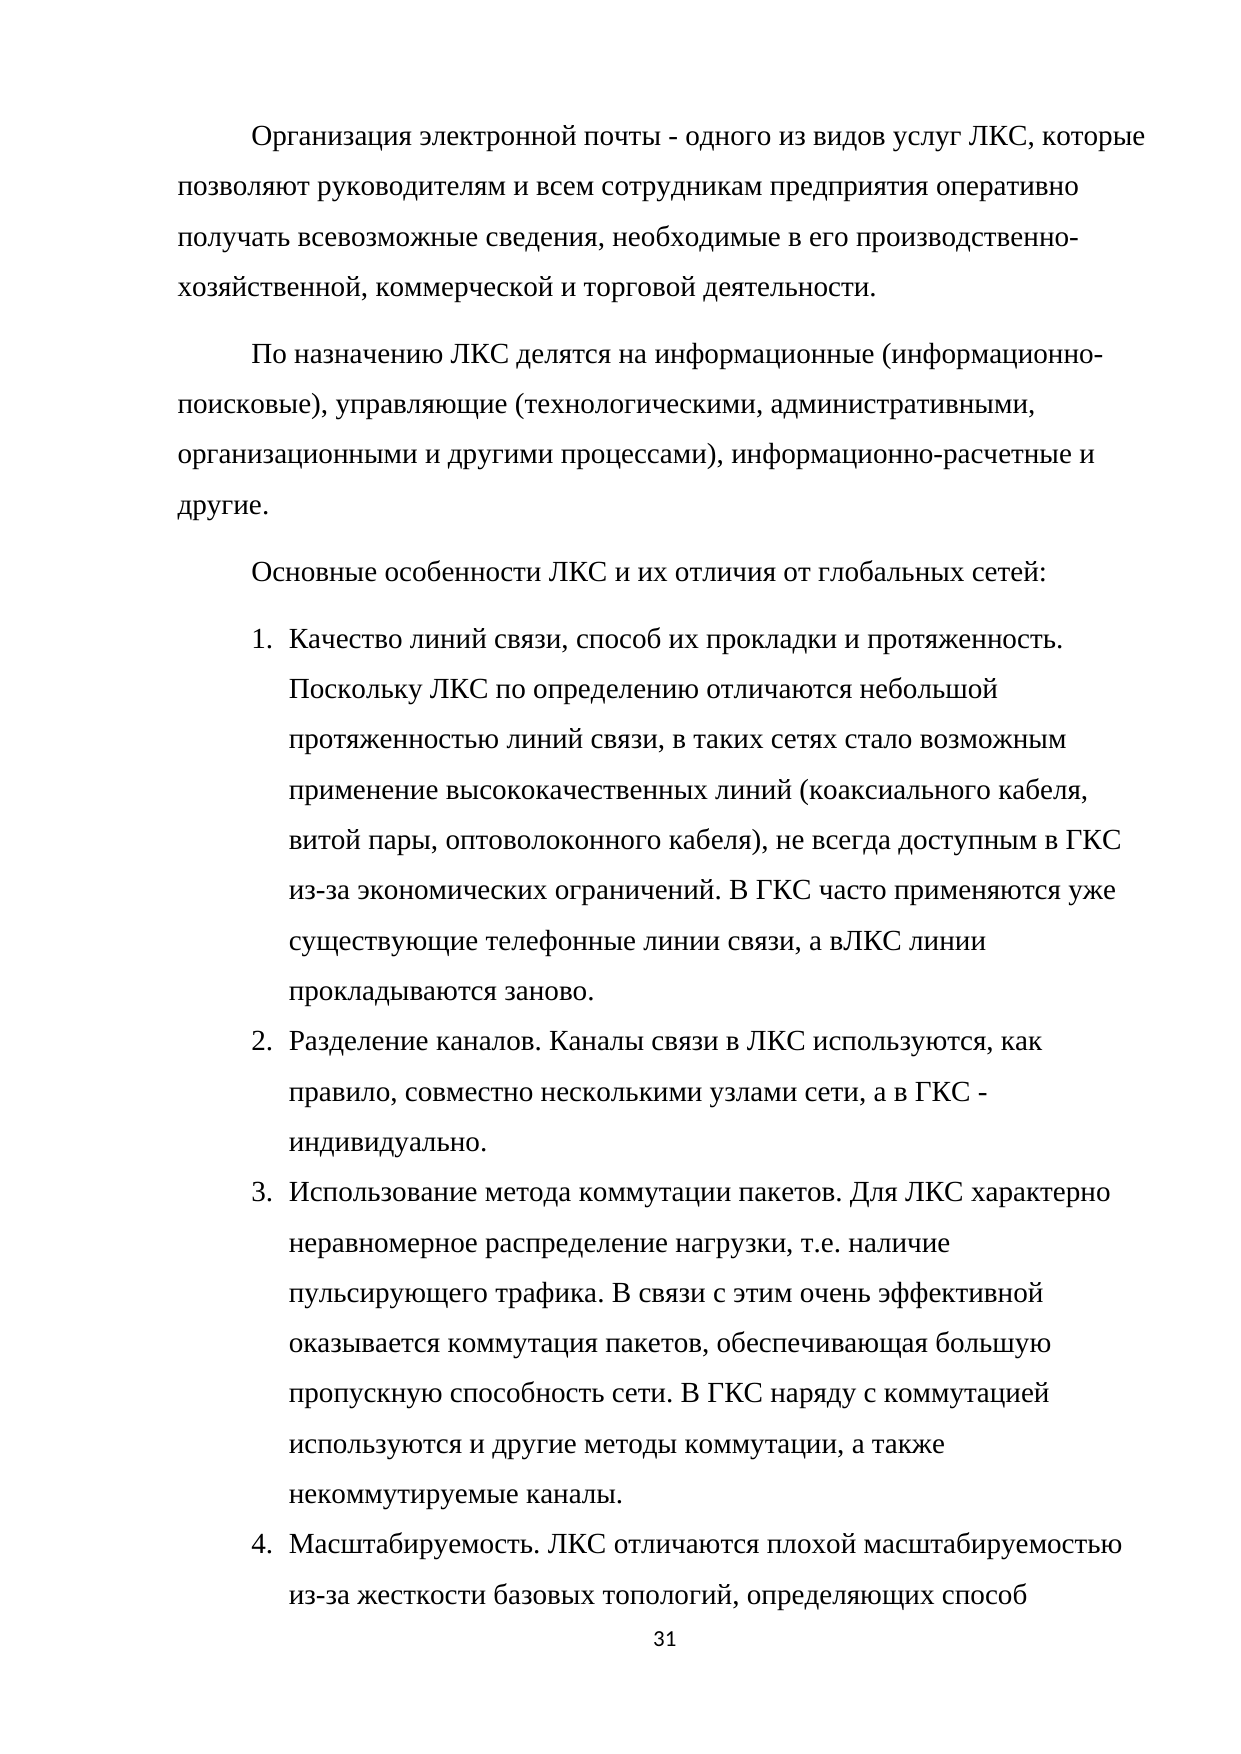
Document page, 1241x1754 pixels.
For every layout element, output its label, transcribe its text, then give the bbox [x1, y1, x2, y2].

text По назначению ЛКС делятся на информационные (информационно-поисковые), управляющие (технологическими, административными, организационными и другими процессами), информационно-расчетные и другие. [177, 336, 1152, 521]
text Организация электронной почты - одного из видов услуг ЛКС, которые позволяют руководителям и всем сотрудникам предприятия оперативно получать всевозможные сведения, необходимые в его производственно-хозяйственной, коммерческой и торговой деятельности. [177, 118, 1152, 303]
list Разделение каналов. Каналы связи в ЛКС используются, как правило, совместно несколькими узлами сети, а в ГКС -индивидуально. [251, 1023, 1152, 1158]
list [251, 1527, 1152, 1610]
list Качество линий связи, способ их прокладки и протяженность. Поскольку ЛКС по определению отличаются небольшой протяженностью линий связи, в таких сетях стало возможным применение высококачественных линий (коаксиального кабеля, витой пары, оптоволоконного кабеля), не всегда доступным в ГКС из-за экономических ограничений. В ГКС часто применяются уже существующие телефонные линии связи, а вЛКС линии прокладываются заново. [251, 621, 1152, 1007]
list Использование метода коммутации пакетов. Для ЛКС характерно неравномерное распределение нагрузки, т.е. наличие пульсирующего трафика. В связи с этим очень эффективной оказывается коммутация пакетов, обеспечивающая большую пропускную способность сети. В ГКС наряду с коммутацией используются и другие методы коммутации, а также некоммутируемые каналы. [251, 1174, 1152, 1510]
text Основные особенности ЛКС и их отличия от глобальных сетей: [177, 554, 1152, 587]
